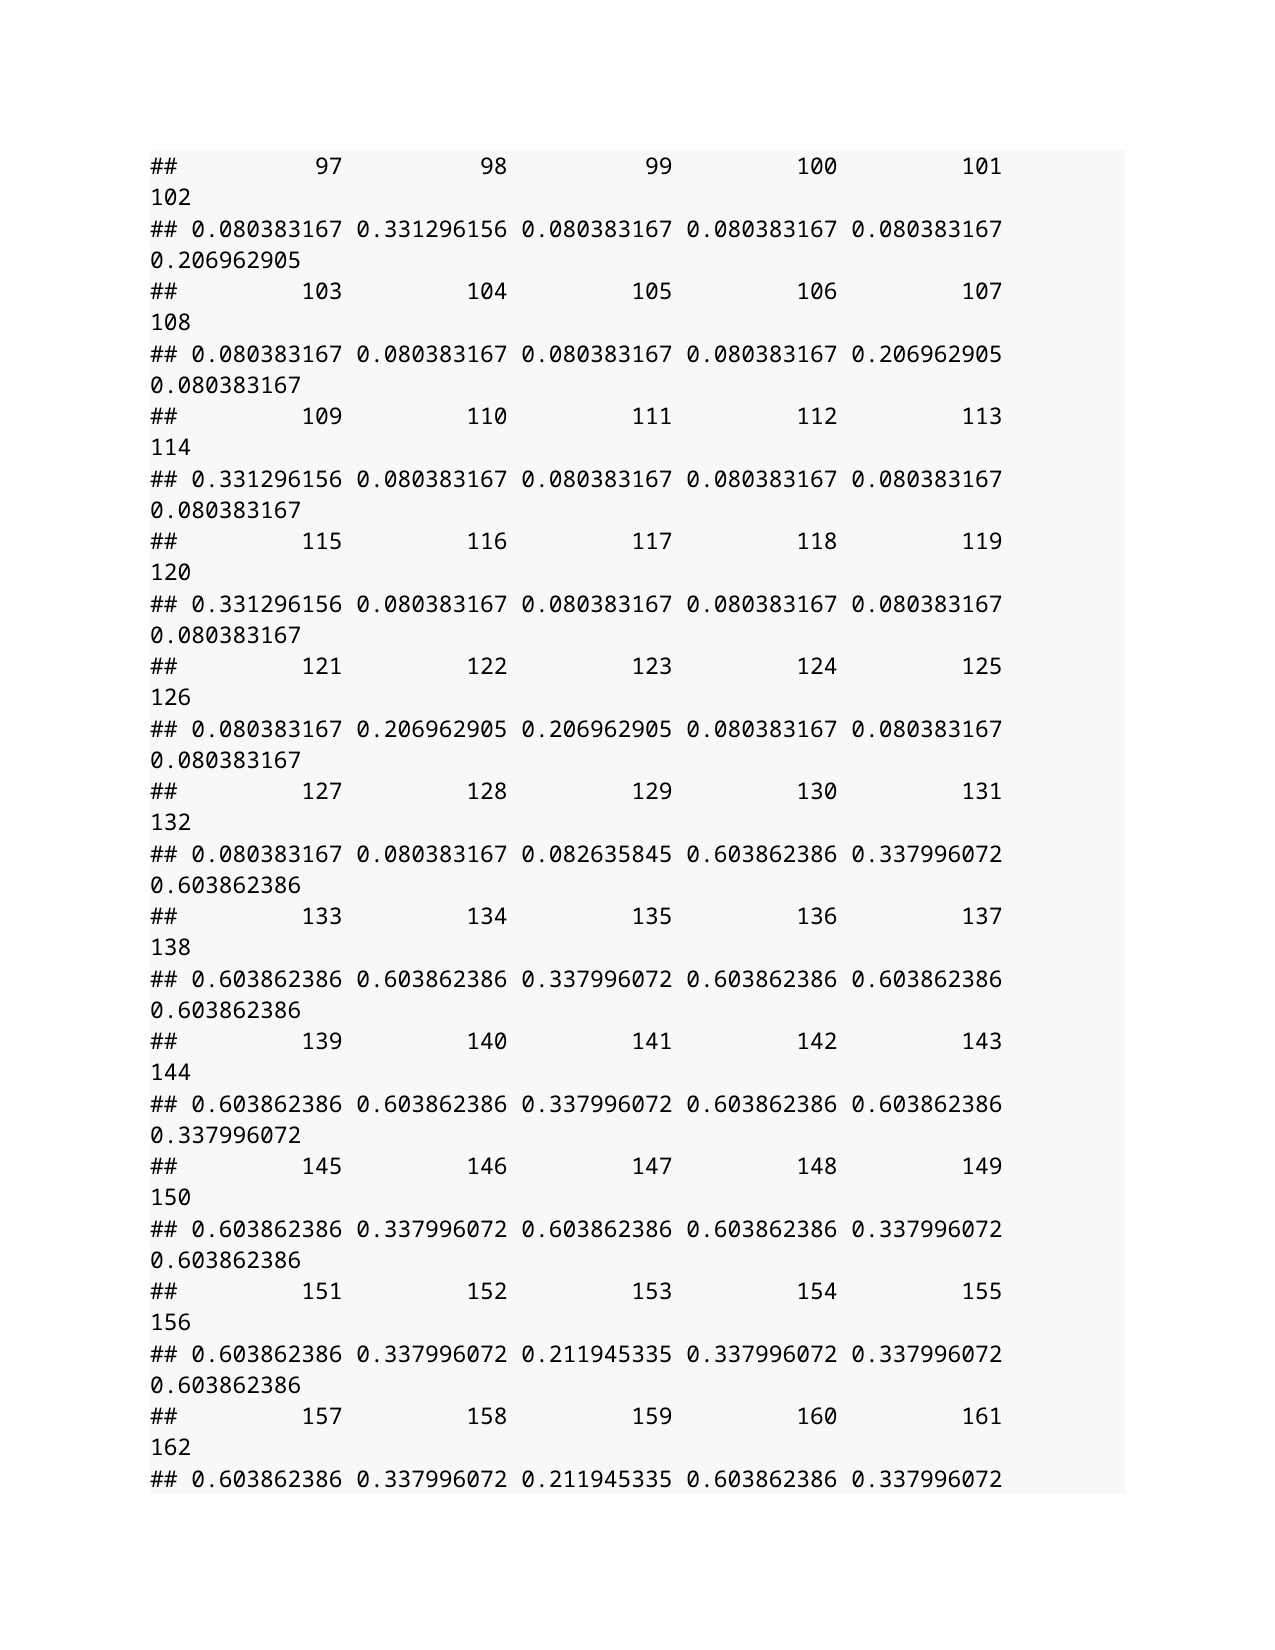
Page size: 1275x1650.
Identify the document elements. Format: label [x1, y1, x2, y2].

text [150, 150, 1125, 1494]
